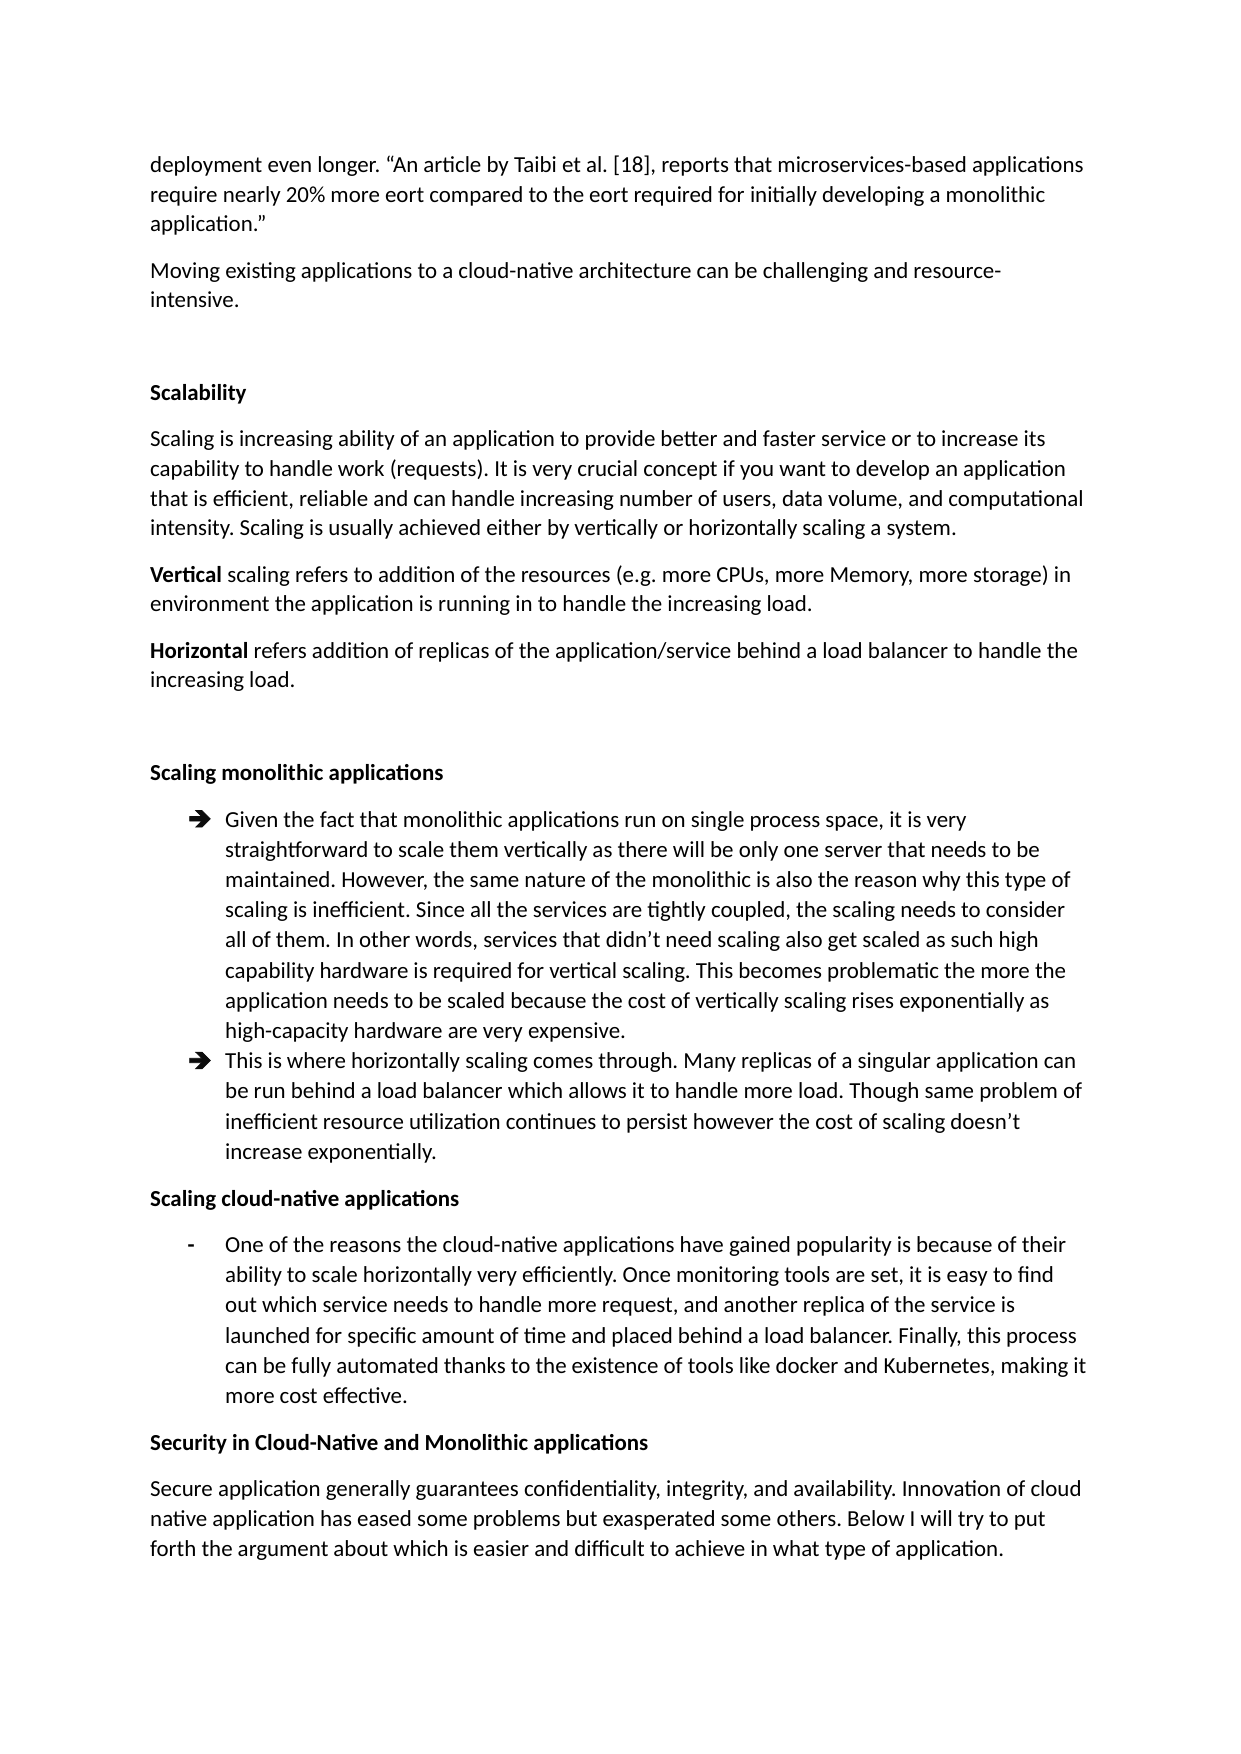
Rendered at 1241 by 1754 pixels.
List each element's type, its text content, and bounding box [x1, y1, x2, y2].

text Scaling monolithic applications [150, 758, 1090, 786]
text Security in Cloud-Native and Monolithic applications [150, 1428, 1090, 1456]
text Scalability [150, 378, 1090, 406]
text Scaling is increasing ability of an application to provide better and faster service or to increase its capability to handle work (requests). It is very crucial concept if you want to develop an application that is efficient, reliable and can handle increasing number of users, data volume, and computational intensity. Scaling is usually achieved either by vertically or horizontally scaling a system. [150, 424, 1090, 542]
text Vertical scaling refers to addition of the resources (e.g. more CPUs, more Memory, more storage) in environment the application is running in to handle the increasing load. [150, 560, 1090, 618]
list One of the reasons the cloud-native applications have gained popularity is because of their ability to scale horizontally very efficiently. Once monitoring tools are set, it is easy to find out which service needs to handle more request, and another replica of the service is launched for specific amount of time and placed behind a load balancer. Finally, this process can be fully automated thanks to the existence of tools like docker and Kubernetes, making it more cost effective. [187, 1230, 1090, 1409]
text Moving existing applications to a cloud-native architecture can be challenging and resource-intensive. [150, 256, 1090, 313]
list This is where horizontally scaling comes through. Many replicas of a singular application can be run behind a load balancer which allows it to handle more load. Though same problem of inefficient resource utilization continues to persist however the cost of scaling doesn’t increase exponentially. [187, 1046, 1090, 1165]
text Scaling cloud-native applications [150, 1184, 1090, 1212]
text Secure application generally guarantees confidentiality, integrity, and availability. Innovation of cloud native application has eased some problems but exasperated some others. Below I will try to put forth the argument about which is easier and difficult to achieve in what type of application. [150, 1474, 1090, 1562]
text Horizontal refers addition of replicas of the application/service behind a load balancer to handle the increasing load. [150, 636, 1090, 694]
list Given the fact that monolithic applications run on single process space, it is very straightforward to scale them vertically as there will be only one server that needs to be maintained. However, the same nature of the monolithic is also the reason why this type of scaling is inefficient. Since all the services are tightly coupled, the scaling needs to consider all of them. In other words, services that didn’t need scaling also get scaled as such high capability hardware is required for vertical scaling. This becomes problematic the more the application needs to be scaled because the cost of vertically scaling rises exponentially as high-capacity hardware are very expensive. [187, 805, 1090, 1044]
